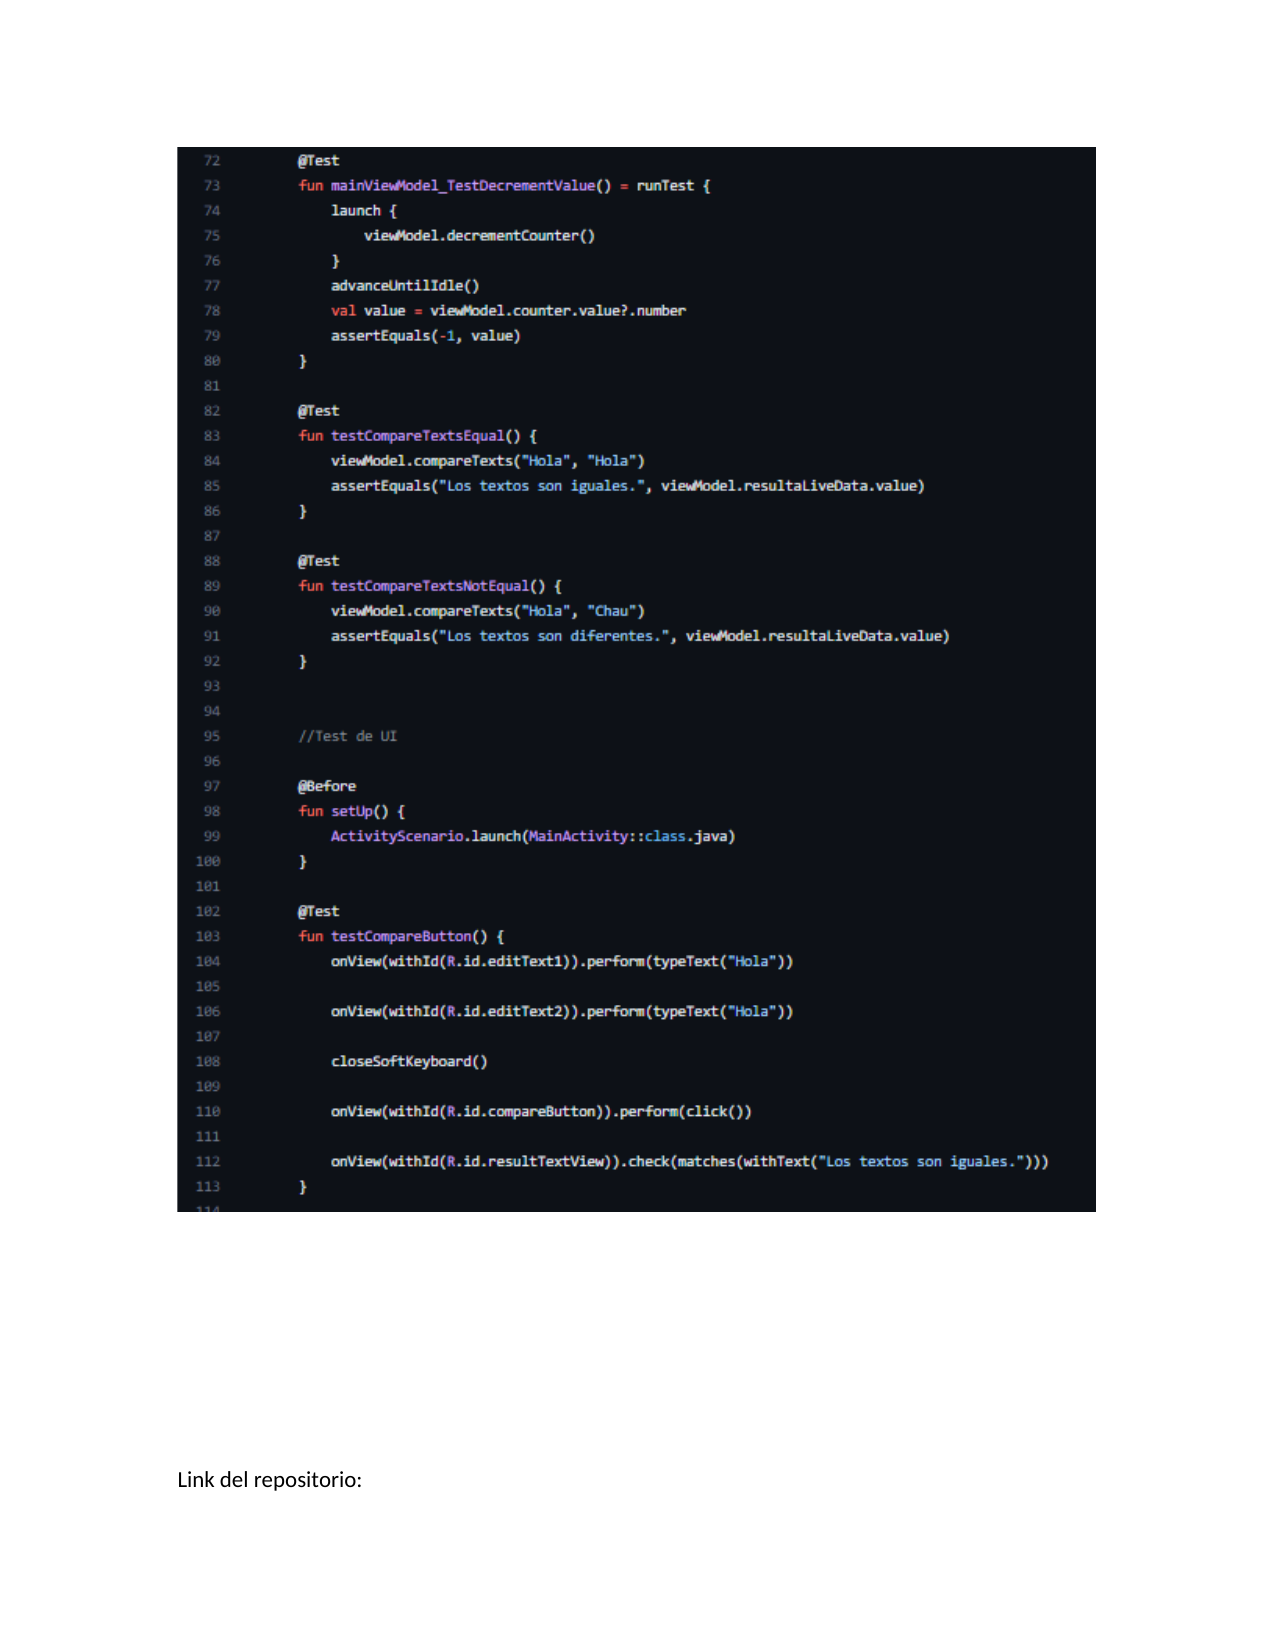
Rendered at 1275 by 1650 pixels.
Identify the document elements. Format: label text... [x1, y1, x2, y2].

picture [177, 147, 1096, 1212]
text Link del repositorio: [177, 1465, 1098, 1493]
